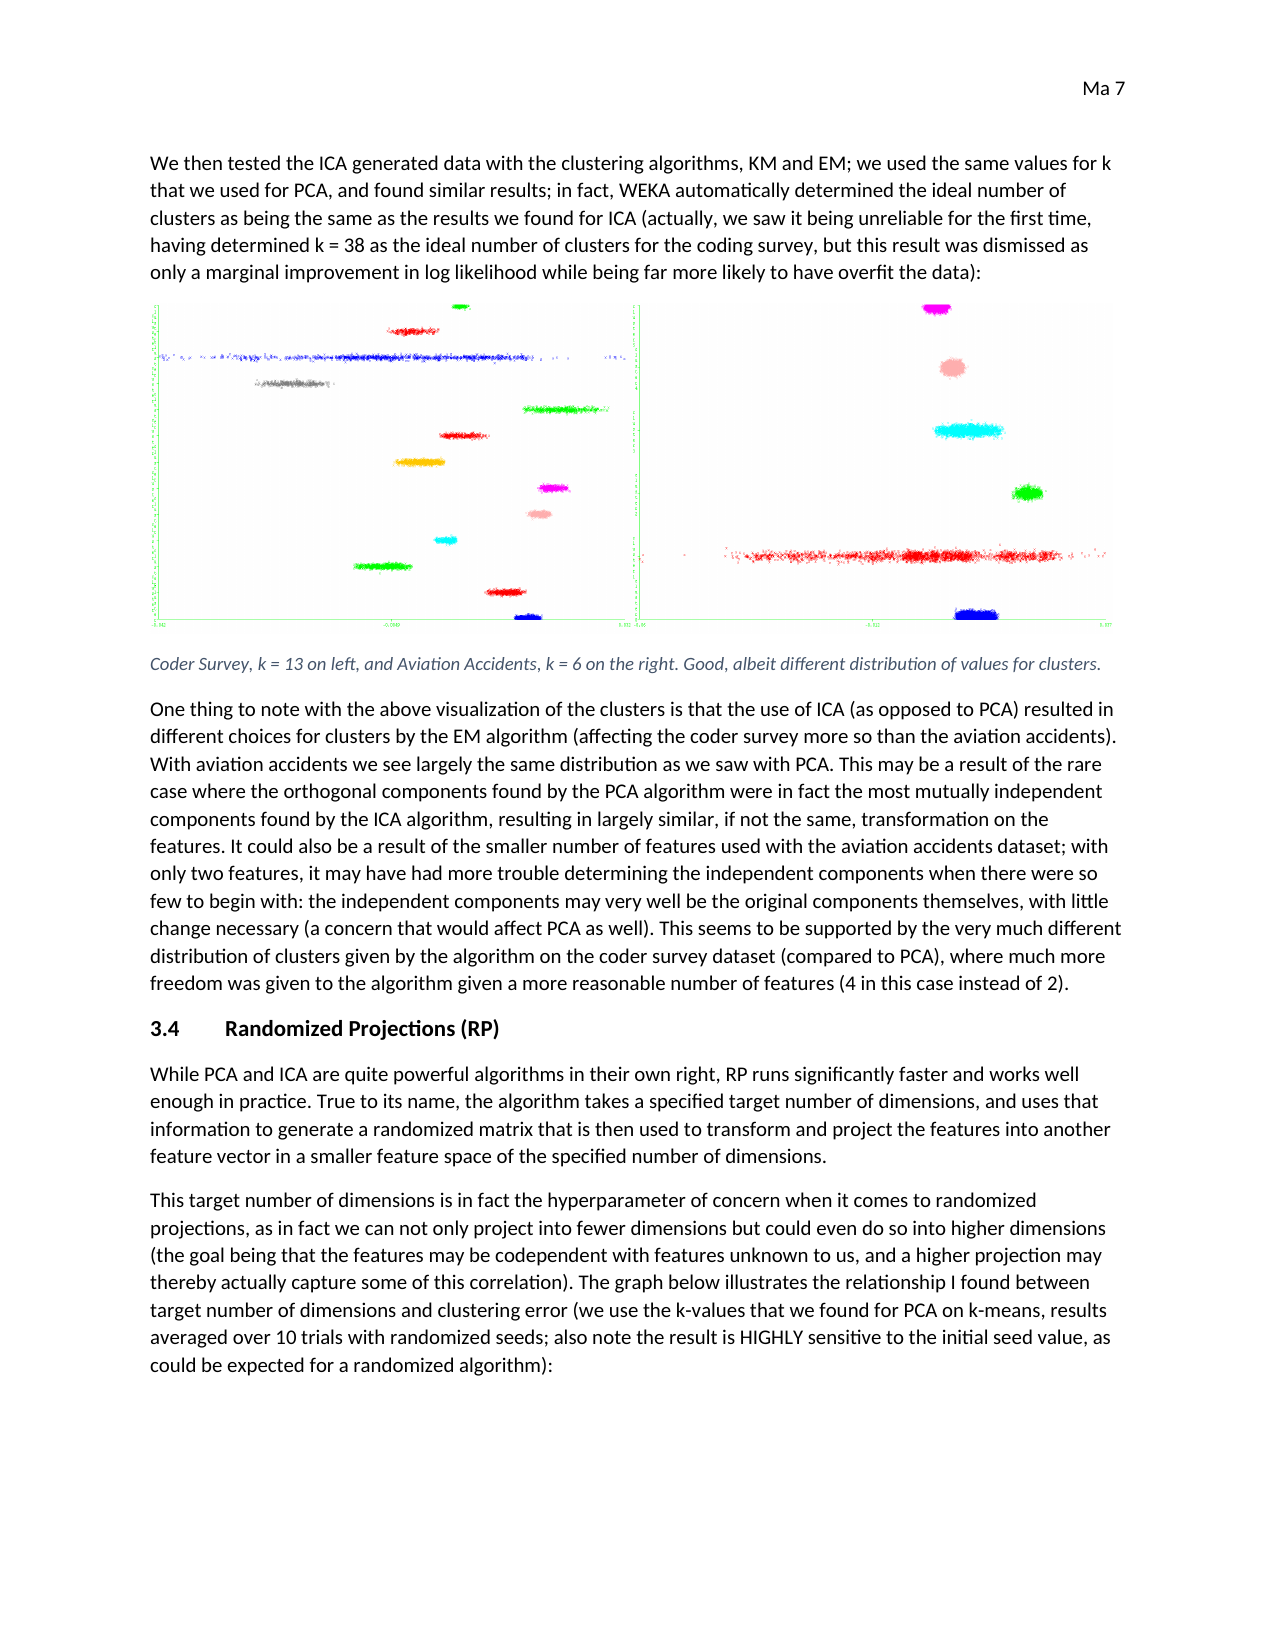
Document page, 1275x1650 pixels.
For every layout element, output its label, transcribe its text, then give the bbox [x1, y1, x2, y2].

text Coder Survey, k = 13 on left, and Aviation Accidents, k = 6 on the right. Good, albeit different distribution of values for clusters. [150, 652, 1125, 675]
text This target number of dimensions is in fact the hyperparameter of concern when it comes to randomized projections, as in fact we can not only project into fewer dimensions but could even do so into higher dimensions (the goal being that the features may be codependent with features unknown to us, and a higher projection may thereby actually capture some of this correlation). The graph below illustrates the relationship I found between target number of dimensions and clustering error (we use the k-values that we found for PCA on k-means, results averaged over 10 trials with randomized seeds; also note the result is HIGHLY sensitive to the initial seed value, as could be expected for a randomized algorithm): [150, 1187, 1125, 1377]
text One thing to note with the above visualization of the clusters is that the use of ICA (as opposed to PCA) resulted in different choices for clusters by the EM algorithm (affecting the coder survey more so than the aviation accidents). With aviation accidents we see largely the same distribution as we saw with PCA. This may be a result of the rare case where the orthogonal components found by the PCA algorithm were in fact the most mutually independent components found by the ICA algorithm, resulting in largely similar, if not the same, transformation on the features. It could also be a result of the smaller number of features used with the aviation accidents dataset; with only two features, it may have had more trouble determining the independent components when there were so few to begin with: the independent components may very well be the original components themselves, with little change necessary (a concern that would affect PCA as well). This seems to be supported by the very much different distribution of clusters given by the algorithm on the coder survey dataset (compared to PCA), where much more freedom was given to the algorithm given a more reasonable number of features (4 in this case instead of 2). [150, 696, 1125, 996]
text While PCA and ICA are quite powerful algorithms in their own right, RP runs significantly faster and works well enough in practice. True to its name, the algorithm takes a specified target number of dimensions, and uses that information to generate a randomized matrix that is then used to transform and project the features into another feature vector in a smaller feature space of the specified number of dimensions. [150, 1061, 1125, 1169]
text We then tested the ICA generated data with the clustering algorithms, KM and EM; we used the same values for k that we used for PCA, and found similar results; in fact, WEKA automatically determined the ideal number of clusters as being the same as the results we found for ICA (actually, we saw it being unreliable for the first time, having determined k = 38 as the ideal number of clusters for the coding survey, but this result was dismissed as only a marginal improvement in log likelihood while being far more likely to have overfit the data): [150, 150, 1125, 285]
picture [150, 303, 1113, 634]
text 3.4 Randomized Projections (RP) [150, 1014, 1125, 1042]
